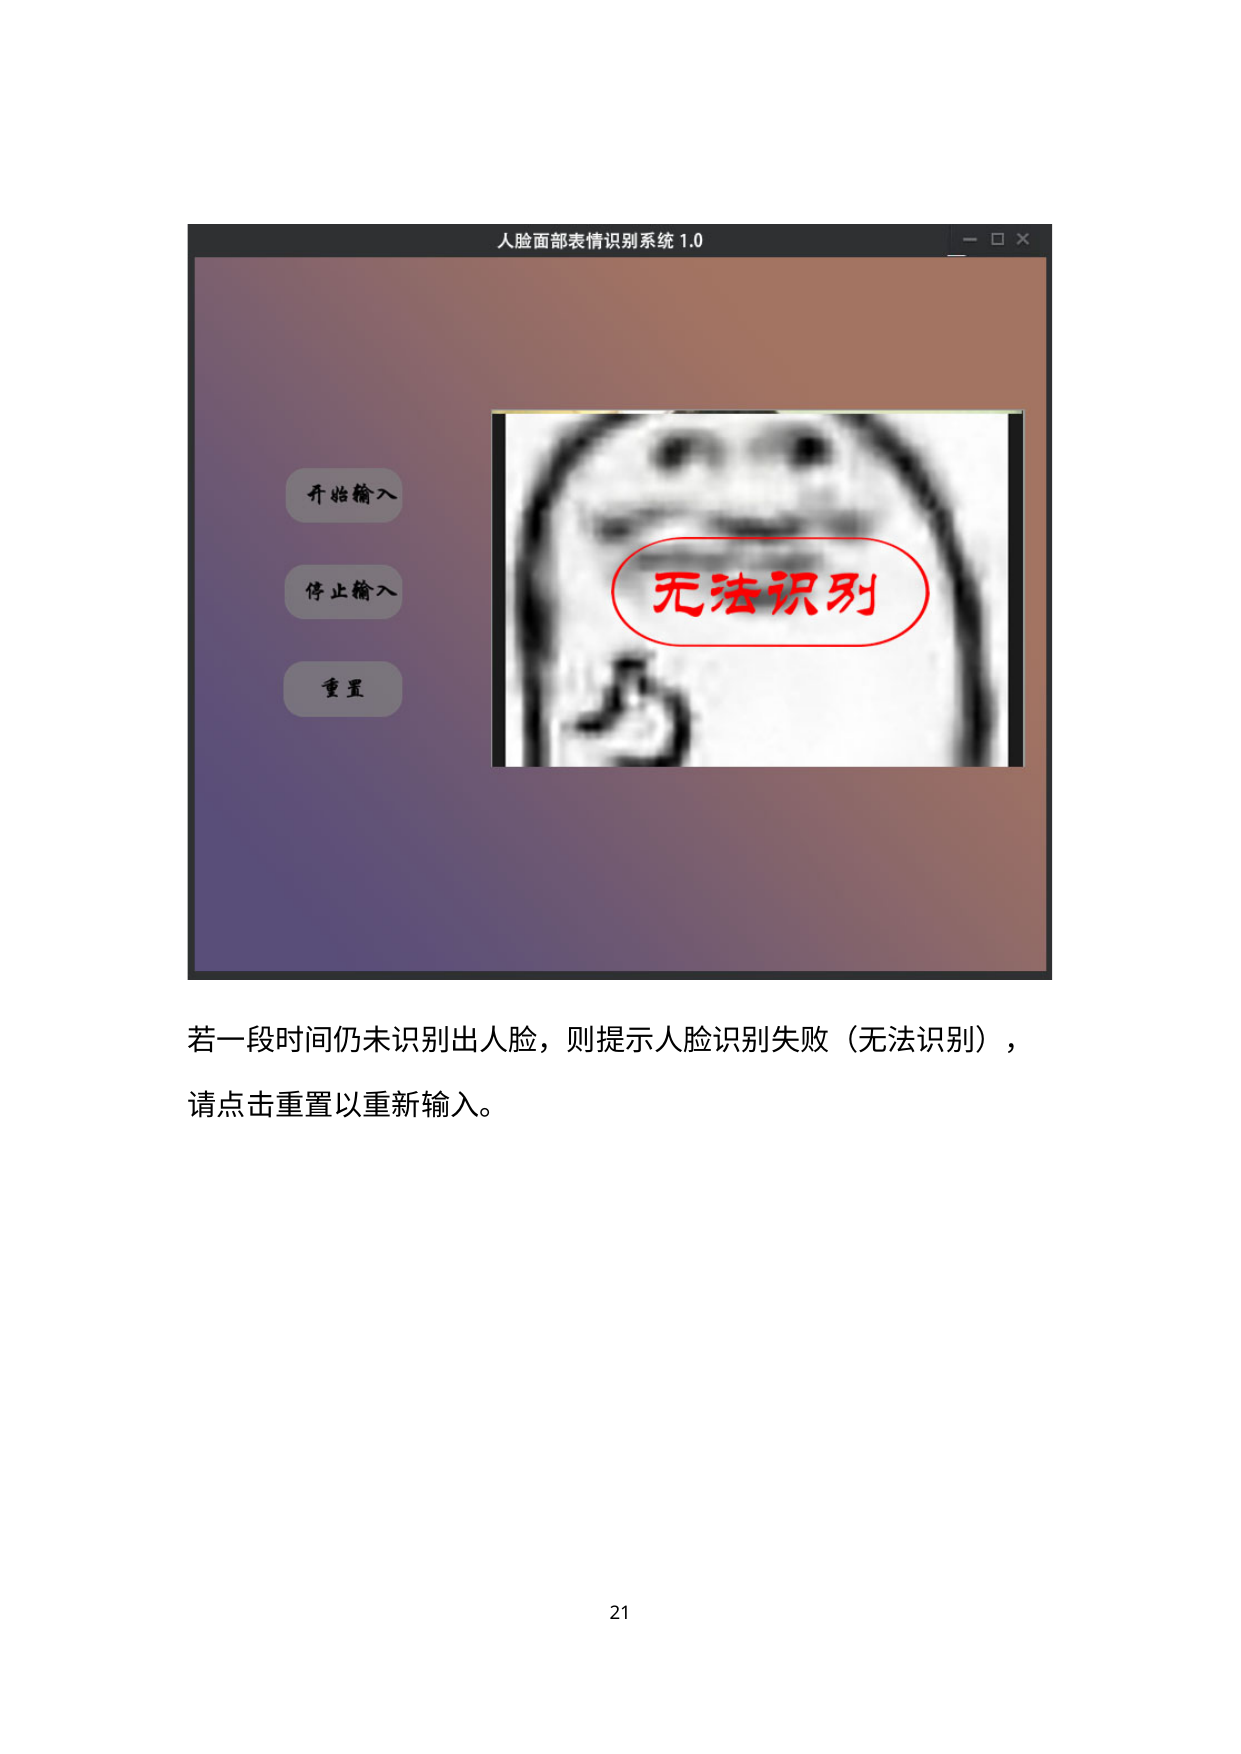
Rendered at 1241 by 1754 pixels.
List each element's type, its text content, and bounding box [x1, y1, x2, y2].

picture [187, 224, 1053, 980]
text 若一段时间仍未识别出人脸，则提示人脸识别失败（无法识别），请点击重置以重新输入。 [187, 1005, 1053, 1135]
